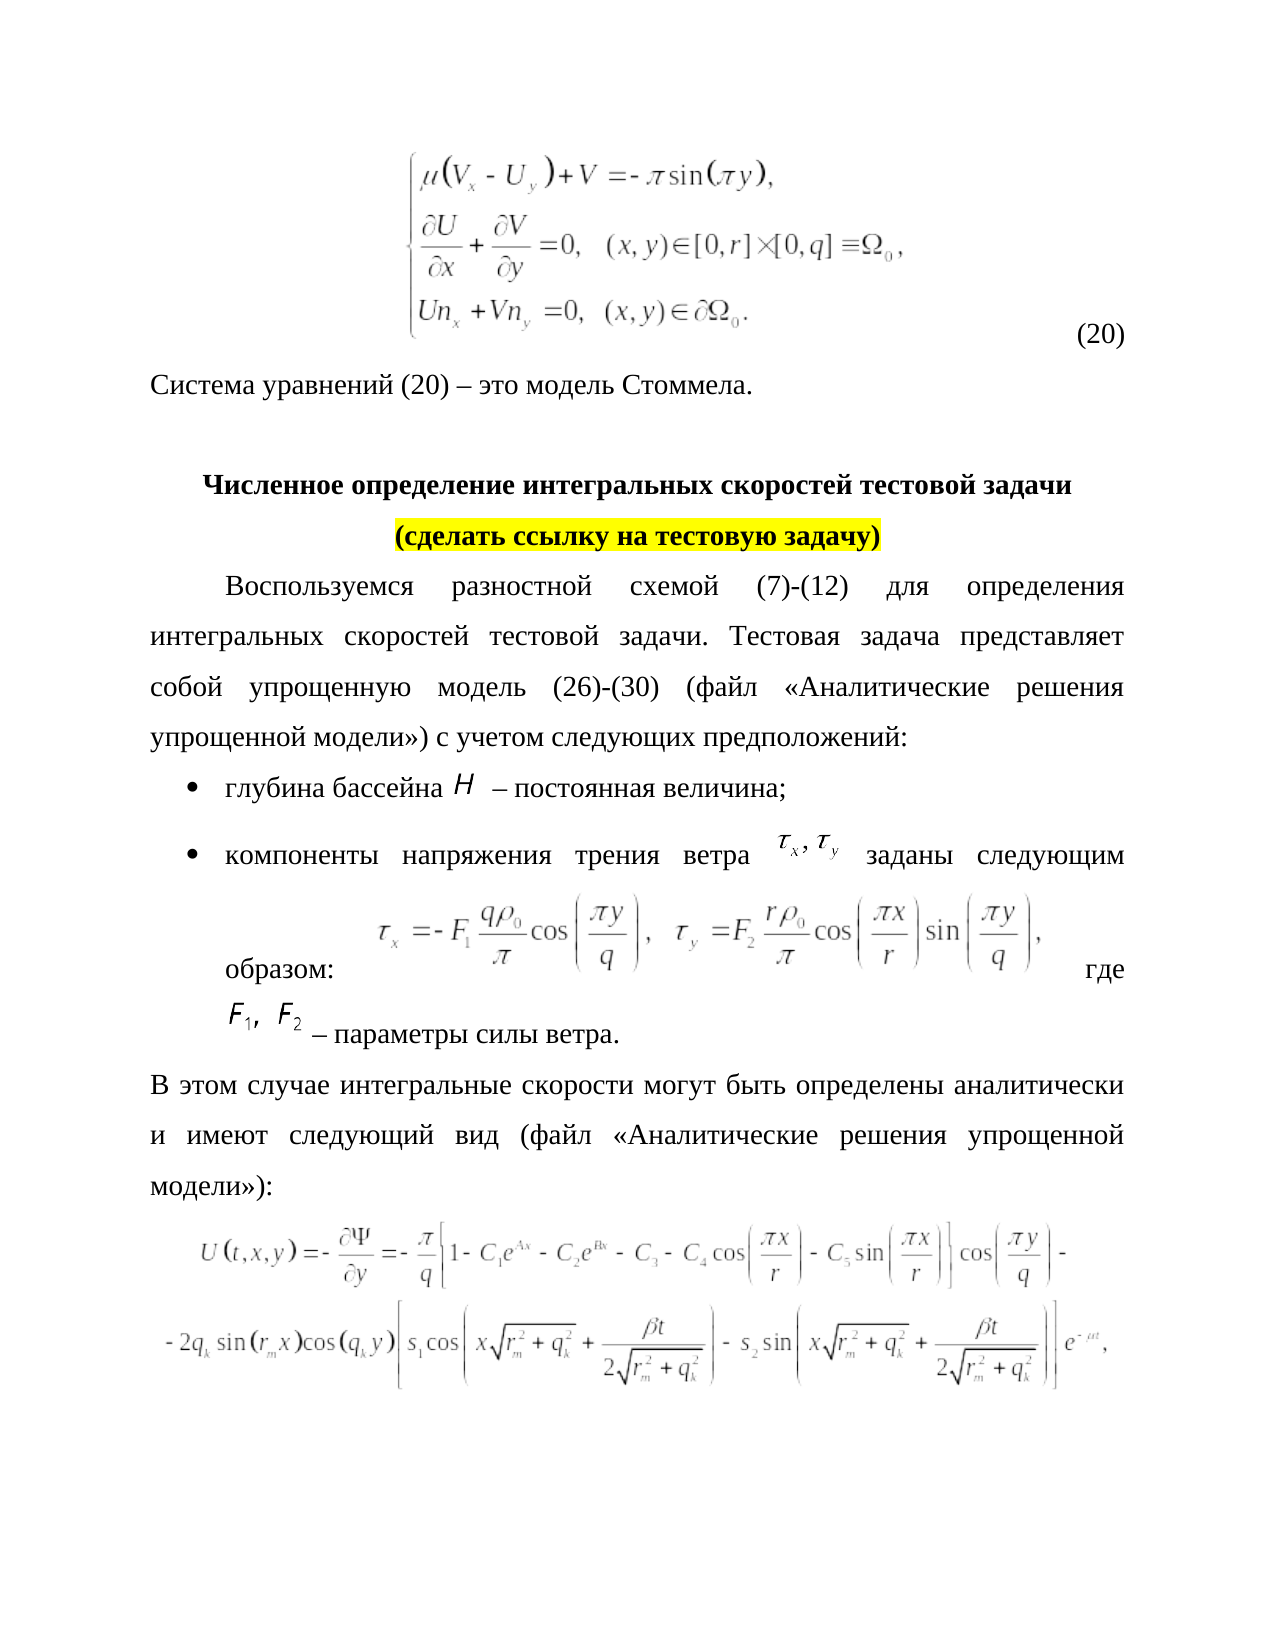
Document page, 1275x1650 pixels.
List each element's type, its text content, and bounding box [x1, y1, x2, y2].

text Численное определение интегральных скоростей тестовой задачи (сделать ссылку на тестовую задачу) [150, 467, 1125, 551]
text В этом случае интегральные скорости могут быть определены аналитически и имеют следующий вид (файл «Аналитические решения упрощенной модели»): [150, 1067, 1125, 1201]
text Система уравнений (20) – это модель Стоммела. [150, 367, 1125, 400]
list глубина бассейна – постоянная величина; [187, 769, 1125, 804]
list компоненты напряжения трения ветра заданы следующим образом: где – параметры силы ветра. [187, 821, 1125, 1050]
text (20) [150, 150, 1125, 350]
text Воспользуемся разностной схемой (7)-(12) для определения интегральных скоростей тестовой задачи. Тестовая задача представляет собой упрощенную модель (26)-(30) (файл «Аналитические решения упрощенной модели») с учетом следующих предположений: [150, 568, 1125, 752]
